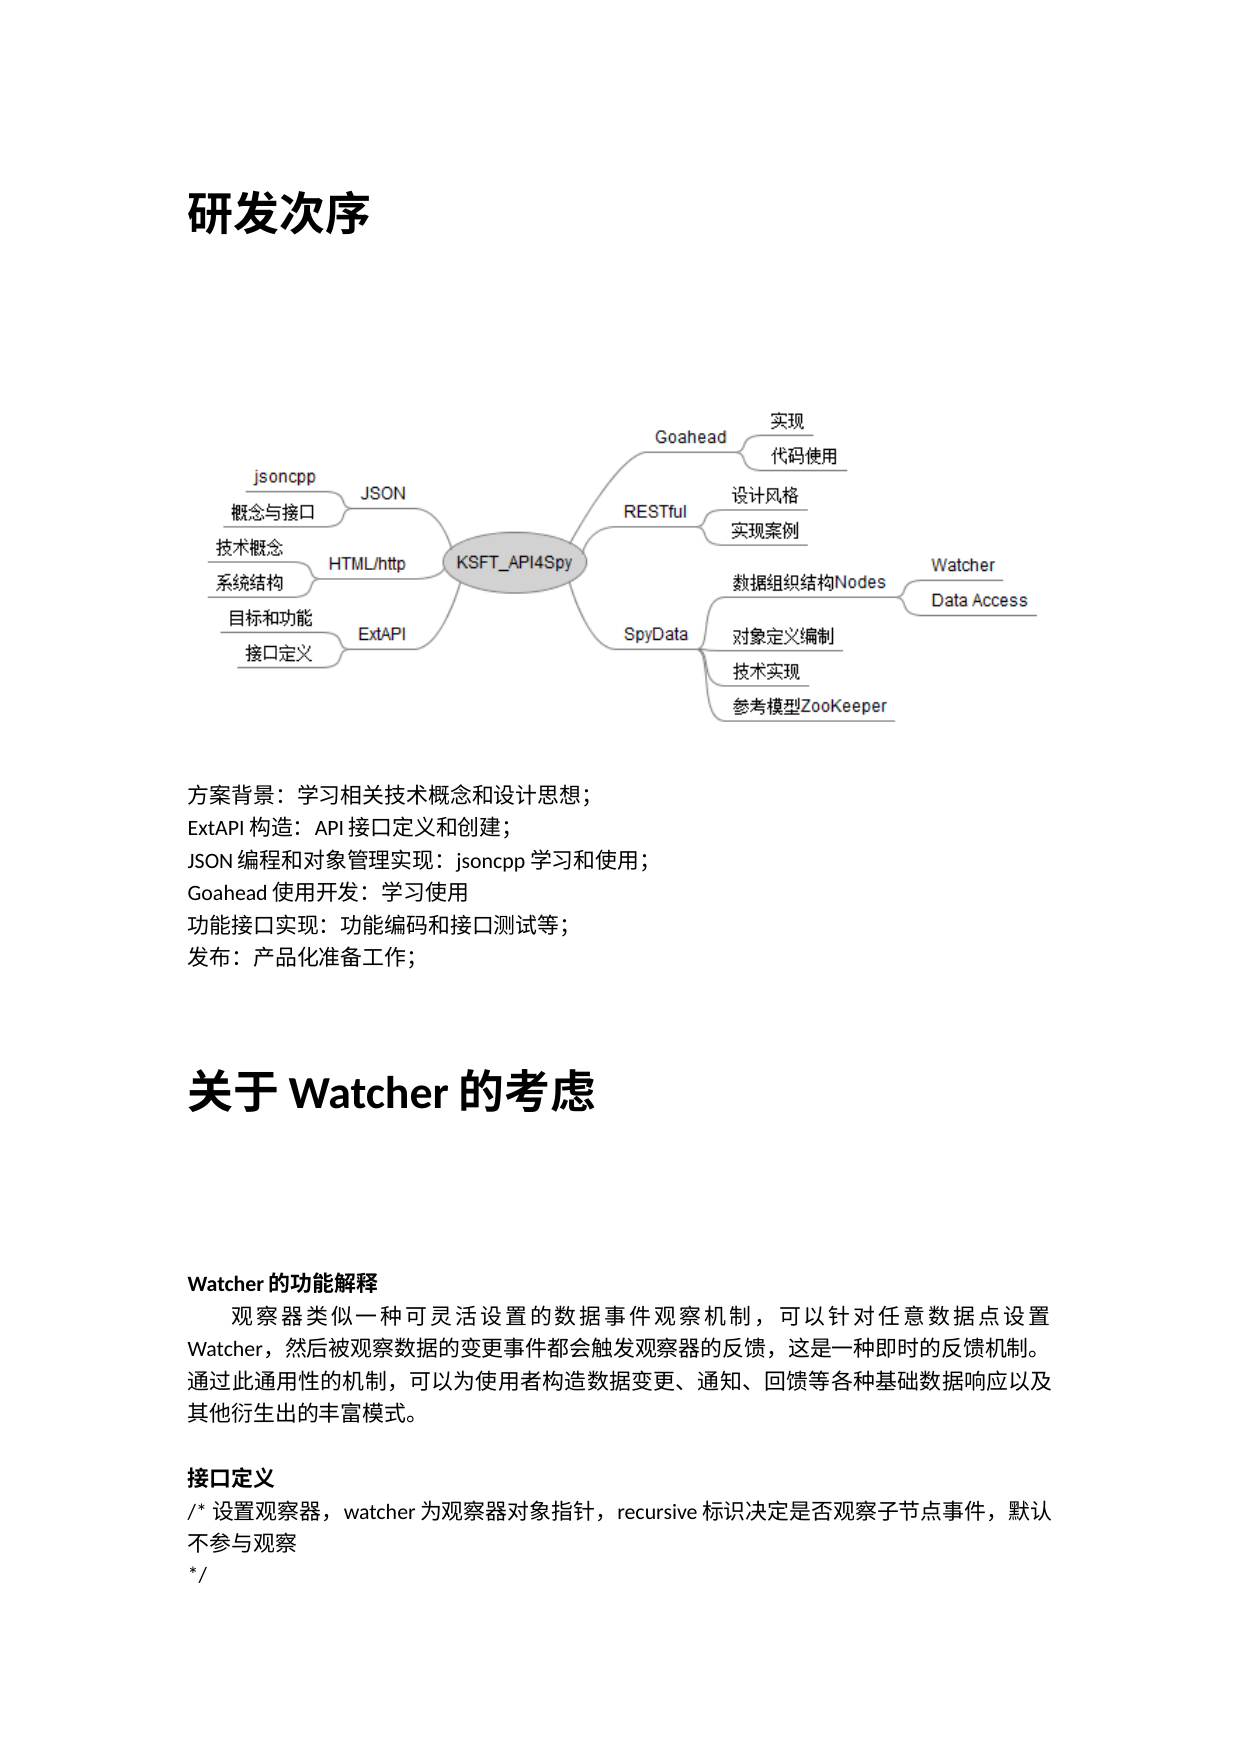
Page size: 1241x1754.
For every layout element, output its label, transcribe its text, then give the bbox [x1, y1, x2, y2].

text 接口定义 [187, 1461, 1053, 1493]
text Goahead使用开发：学习使用 [187, 875, 1053, 907]
picture [187, 387, 1054, 760]
text 发布：产品化准备工作； [187, 940, 1053, 972]
text ExtAPI构造：API接口定义和创建； [187, 810, 1053, 842]
subtitle 关于Watcher的考虑 [187, 1040, 1053, 1138]
text 观察器类似一种可灵活设置的数据事件观察机制，可以针对任意数据点设置Watcher，然后被观察数据的变更事件都会触发观察器的反馈，这是一种即时的反馈机制。通过此通用性的机制，可以为使用者构造数据变更、通知、回馈等各种基础数据响应以及其他衍生出的丰富模式。 [187, 1298, 1053, 1428]
text /* 设置观察器，watcher为观察器对象指针，recursive标识决定是否观察子节点事件，默认不参与观察 [187, 1493, 1053, 1558]
subtitle 研发次序 [187, 162, 1053, 259]
text JSON编程和对象管理实现：jsoncpp学习和使用； [187, 842, 1053, 875]
text */ [187, 1558, 1053, 1591]
text 功能接口实现：功能编码和接口测试等； [187, 907, 1053, 940]
text Watcher的功能解释 [187, 1266, 1053, 1298]
text 方案背景：学习相关技术概念和设计思想； [187, 777, 1053, 810]
